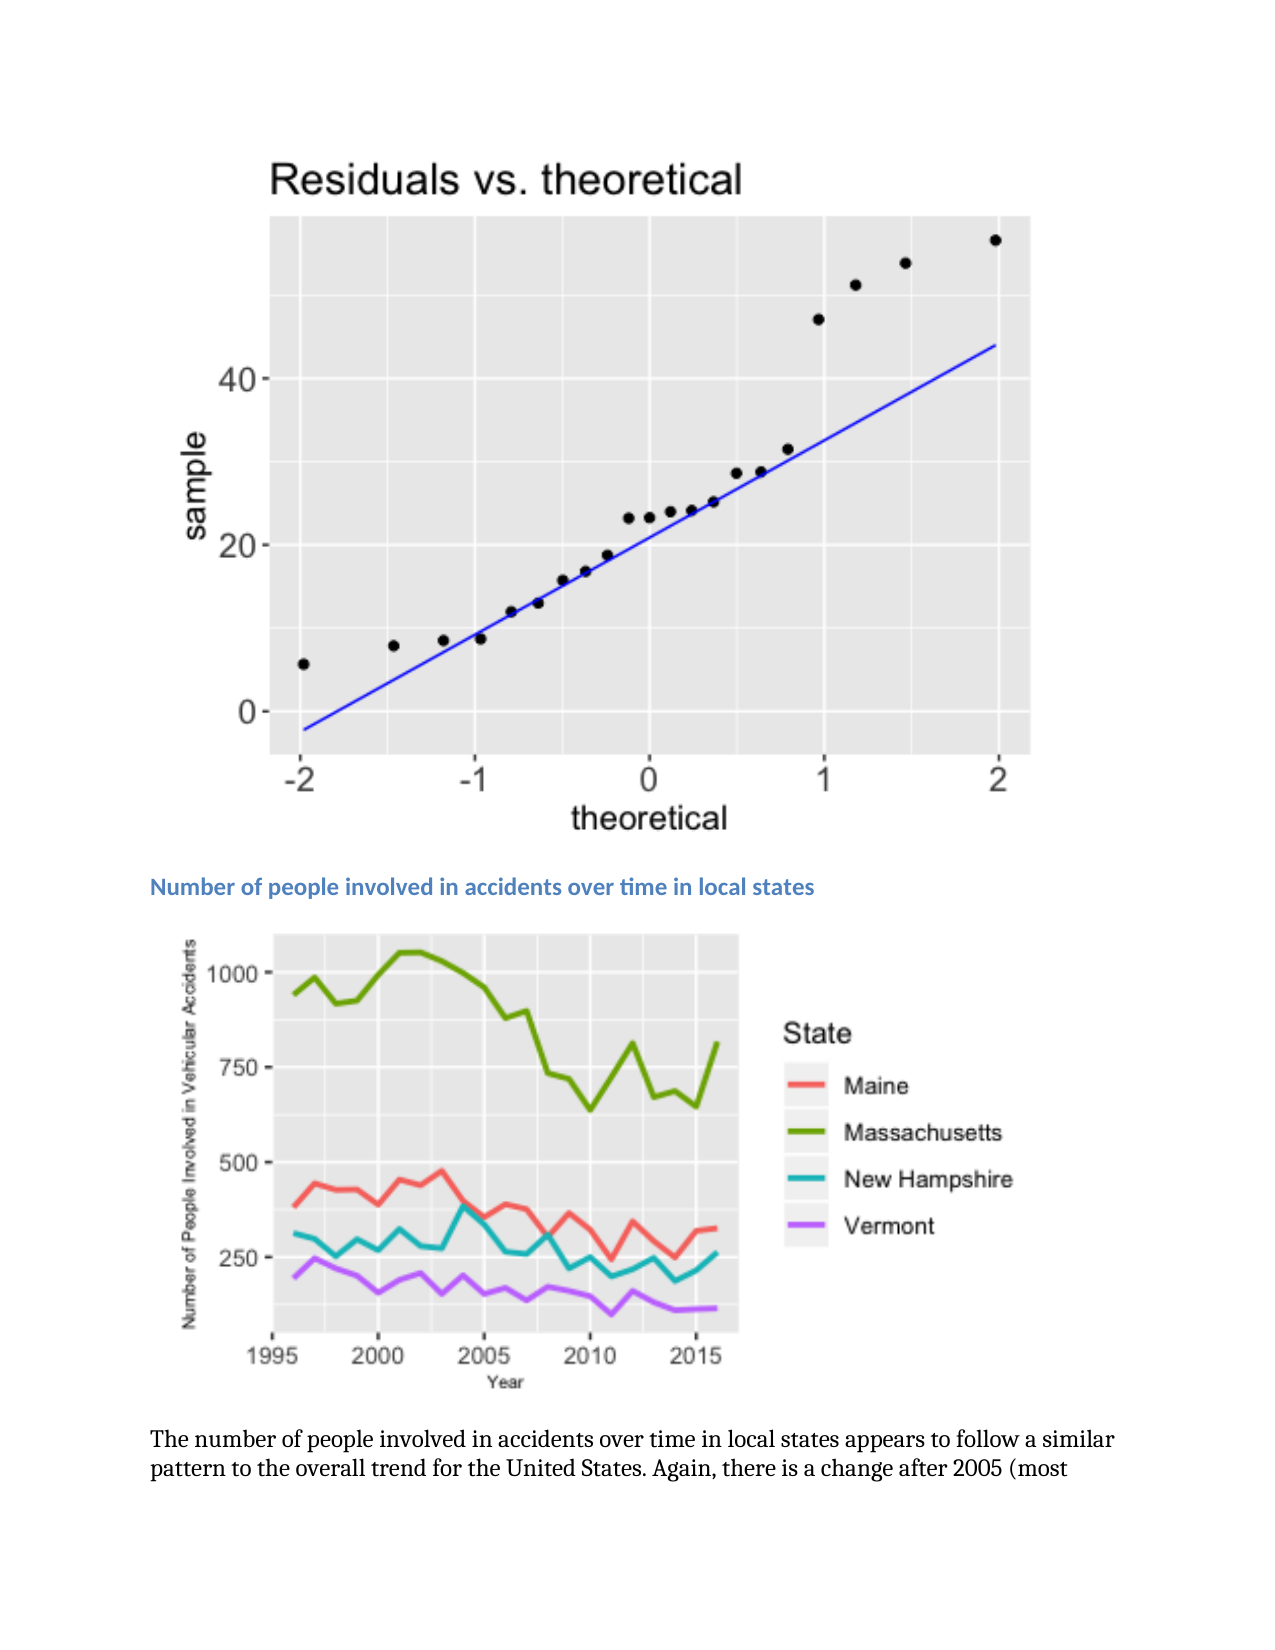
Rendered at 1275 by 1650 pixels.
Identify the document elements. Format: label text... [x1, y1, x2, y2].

subtitle Number of people involved in accidents over time in local states [150, 871, 1125, 901]
picture [168, 150, 1044, 850]
picture [168, 920, 1044, 1407]
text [150, 1425, 1125, 1482]
